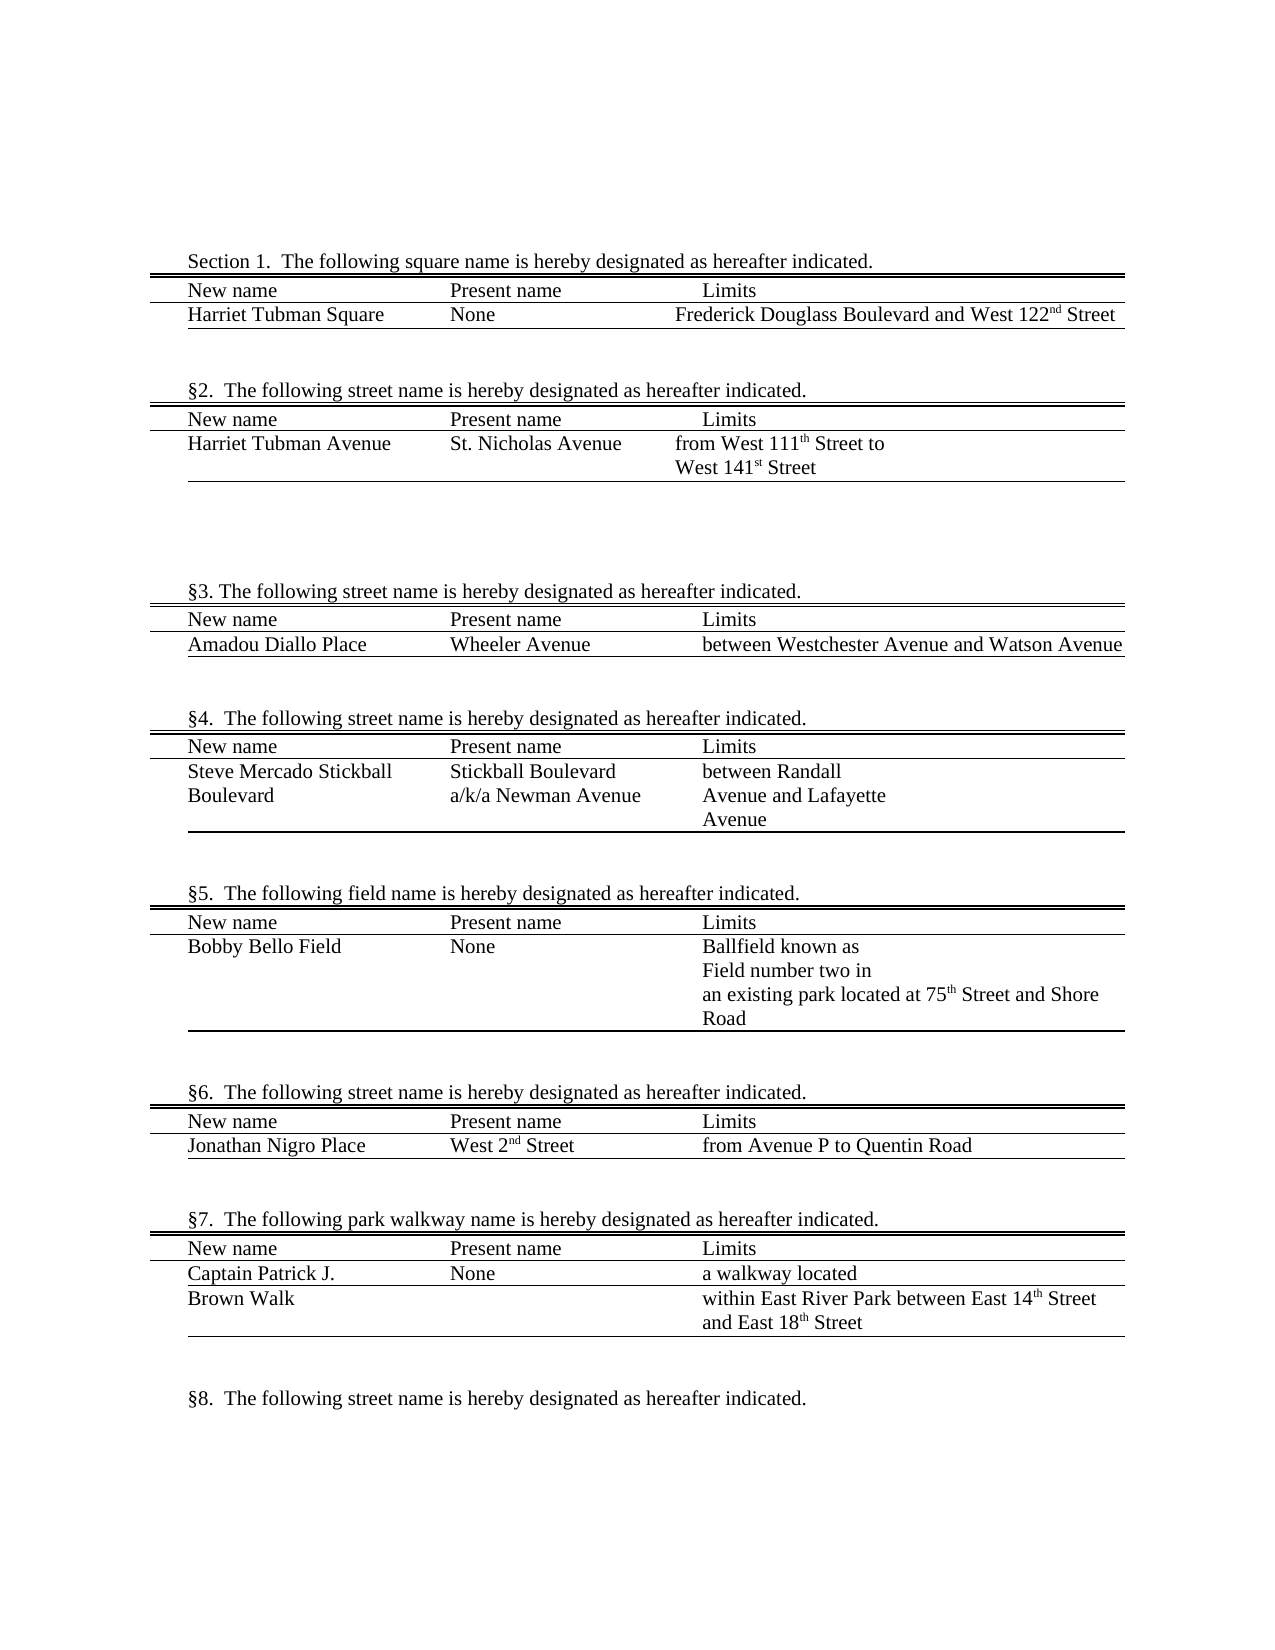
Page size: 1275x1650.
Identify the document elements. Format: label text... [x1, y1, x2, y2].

text New name Present name Limits [150, 407, 1125, 430]
text Field number two in [187, 958, 1125, 982]
text New name Present name Limits [150, 735, 1125, 758]
text §6. The following street name is hereby designated as hereafter indicated. [150, 1080, 1125, 1104]
text New name Present name Limits [150, 910, 1125, 934]
text New name Present name Limits [150, 1236, 1125, 1260]
text Avenue [187, 807, 1125, 833]
text §2. The following street name is hereby designated as hereafter indicated. [150, 378, 1125, 402]
text Amadou Diallo Place Wheeler Avenue between Westchester Avenue and Watson Avenue [187, 632, 1125, 657]
text an existing park located at 75th Street and Shore Road [187, 982, 1125, 1032]
text Bobby Bello Field None Ballfield known as [187, 935, 1125, 958]
text New name Present name Limits [150, 1109, 1125, 1133]
text §8. The following street name is hereby designated as hereafter indicated. [150, 1386, 1125, 1409]
text §5. The following field name is hereby designated as hereafter indicated. [150, 881, 1125, 905]
text Boulevard a/k/a Newman Avenue Avenue and Lafayette [187, 783, 1125, 807]
text New name Present name Limits [150, 607, 1125, 631]
text Harriet Tubman Square None Frederick Douglass Boulevard and West 122nd Street [187, 303, 1125, 329]
text West 141st Street [187, 455, 1125, 482]
text §7. The following park walkway name is hereby designated as hereafter indicated. [150, 1207, 1125, 1231]
text Steve Mercado Stickball Stickball Boulevard between Randall [187, 759, 1125, 783]
text Brown Walk within East River Park between East 14th Street and East 18th Street [187, 1286, 1125, 1337]
text Harriet Tubman Avenue St. Nicholas Avenue from West 111th Street to [187, 431, 1125, 455]
text New name Present name Limits [150, 278, 1125, 302]
text §3. The following street name is hereby designated as hereafter indicated. [150, 578, 1125, 603]
text Captain Patrick J. None a walkway located [187, 1261, 1125, 1286]
text Jonathan Nigro Place West 2nd Street from Avenue P to Quentin Road [187, 1134, 1125, 1159]
text Section 1. The following square name is hereby designated as hereafter indicated. [150, 249, 1125, 273]
text §4. The following street name is hereby designated as hereafter indicated. [150, 706, 1125, 730]
